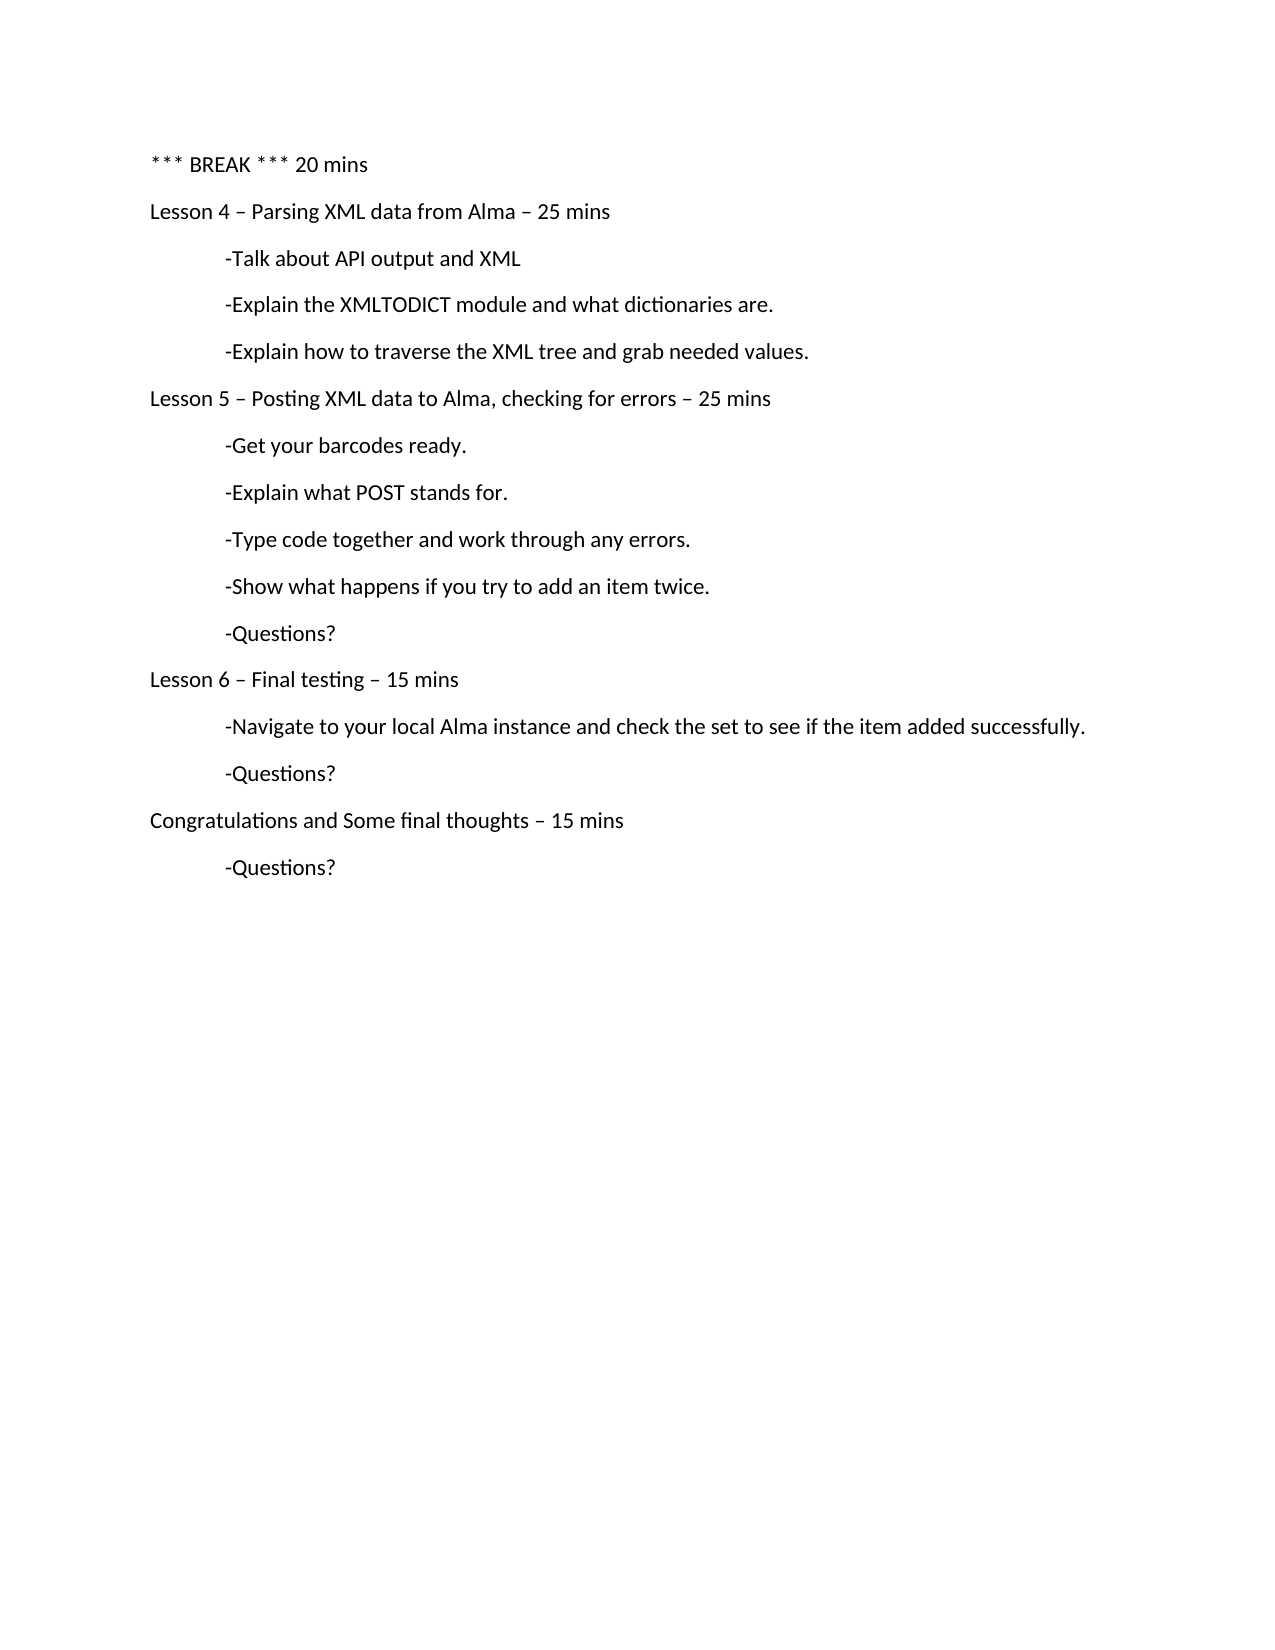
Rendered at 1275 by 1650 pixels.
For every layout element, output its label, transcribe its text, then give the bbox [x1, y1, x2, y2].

text -Explain what POST stands for. [150, 478, 1125, 506]
text -Explain the XMLTODICT module and what dictionaries are. [150, 291, 1125, 319]
text Lesson 4 – Parsing XML data from Alma – 25 mins [150, 197, 1125, 225]
text -Questions? [150, 853, 1125, 881]
text -Navigate to your local Alma instance and check the set to see if the item added successfully. [150, 712, 1125, 741]
text -Type code together and work through any errors. [150, 525, 1125, 553]
text -Show what happens if you try to add an item twice. [150, 572, 1125, 600]
text Congratulations and Some final thoughts – 15 mins [150, 806, 1125, 834]
text -Explain how to traverse the XML tree and grab needed values. [150, 337, 1125, 366]
text -Talk about API output and XML [150, 244, 1125, 272]
text *** BREAK *** 20 mins [150, 150, 1125, 178]
text Lesson 6 – Final testing – 15 mins [150, 666, 1125, 694]
text -Get your barcodes ready. [150, 431, 1125, 459]
text -Questions? [150, 759, 1125, 787]
text -Questions? [150, 619, 1125, 647]
text Lesson 5 – Posting XML data to Alma, checking for errors – 25 mins [150, 384, 1125, 412]
